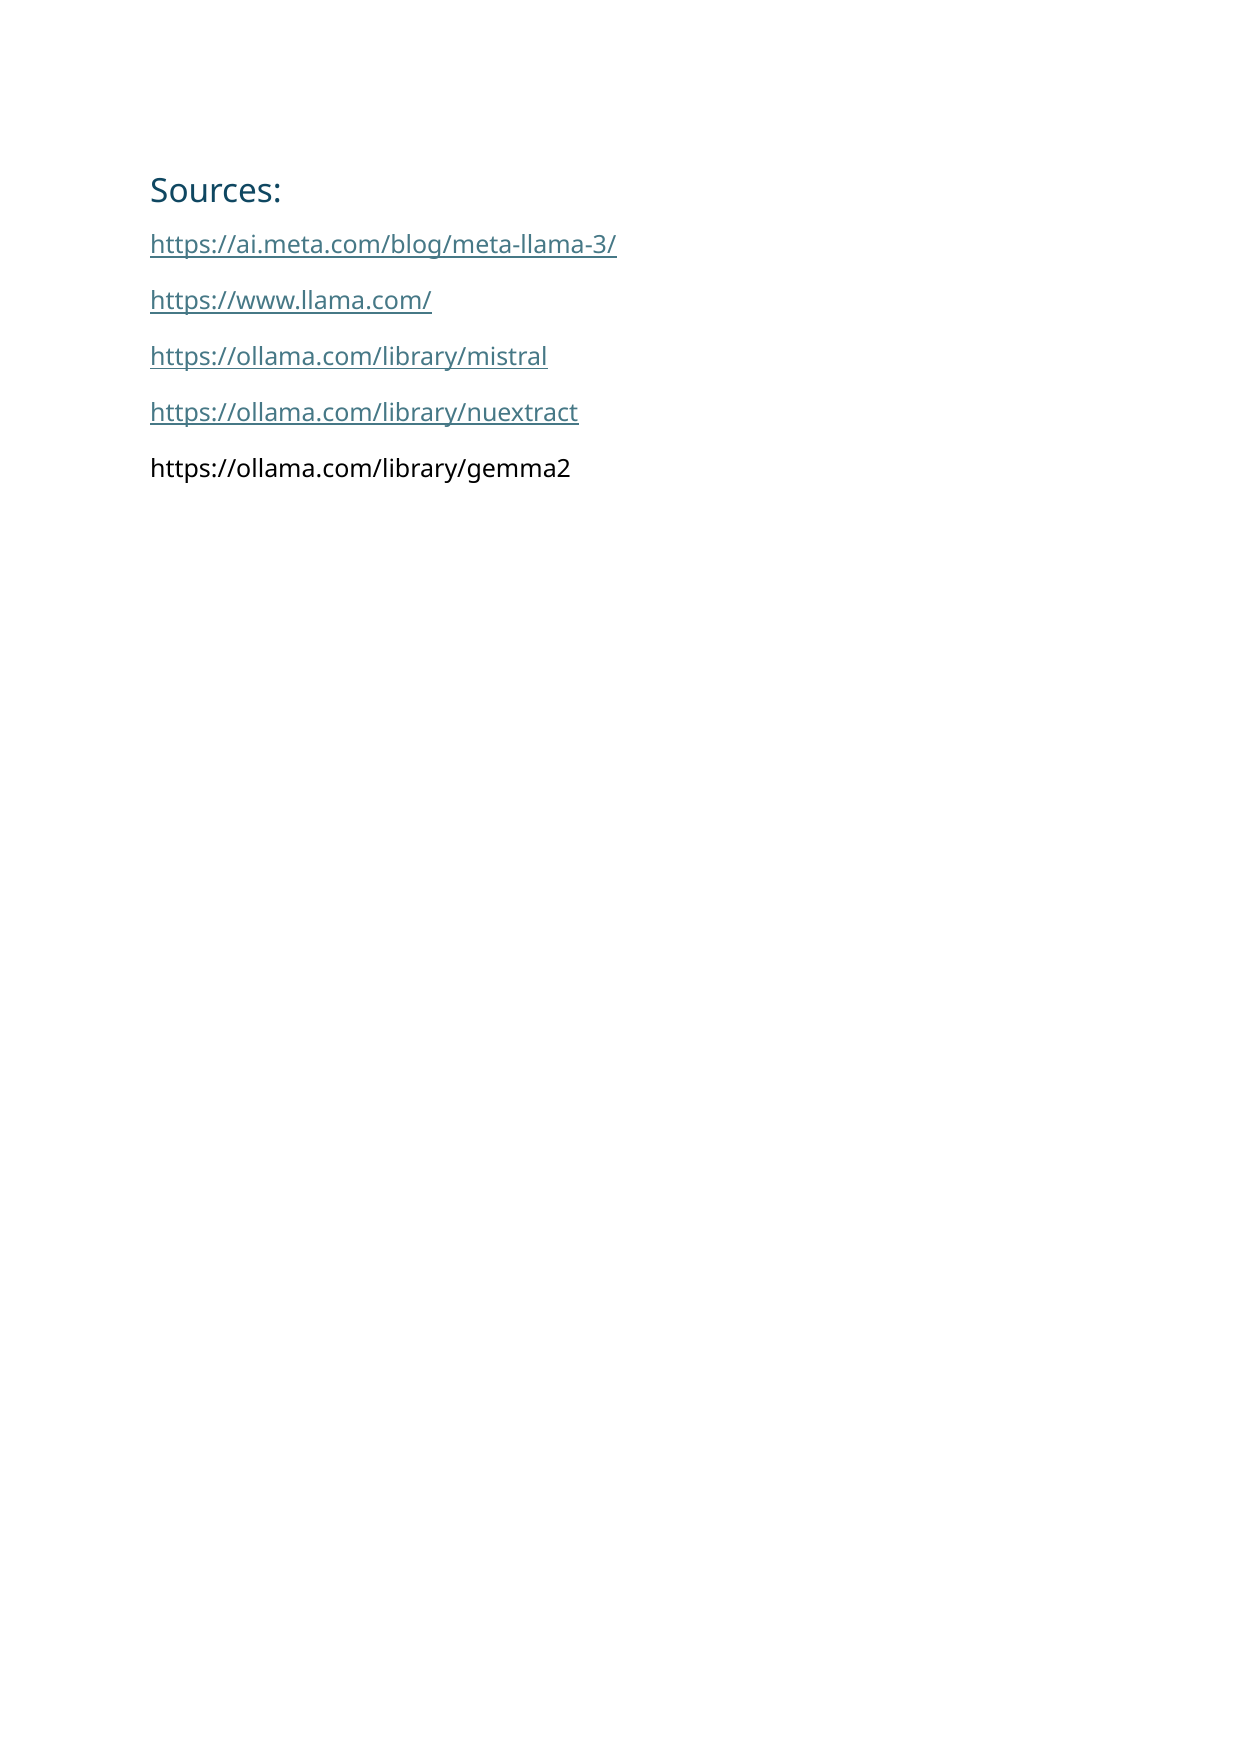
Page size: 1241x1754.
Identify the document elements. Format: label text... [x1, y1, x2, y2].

text https://www.llama.com/ [150, 283, 1090, 317]
text https://ollama.com/library/gemma2 [150, 451, 1090, 484]
text https://ollama.com/library/nuextract [150, 395, 1090, 429]
subtitle Sources: [150, 167, 1090, 212]
text https://ollama.com/library/mistral [150, 339, 1090, 373]
text https://ai.meta.com/blog/meta-llama-3/ [150, 227, 1090, 261]
